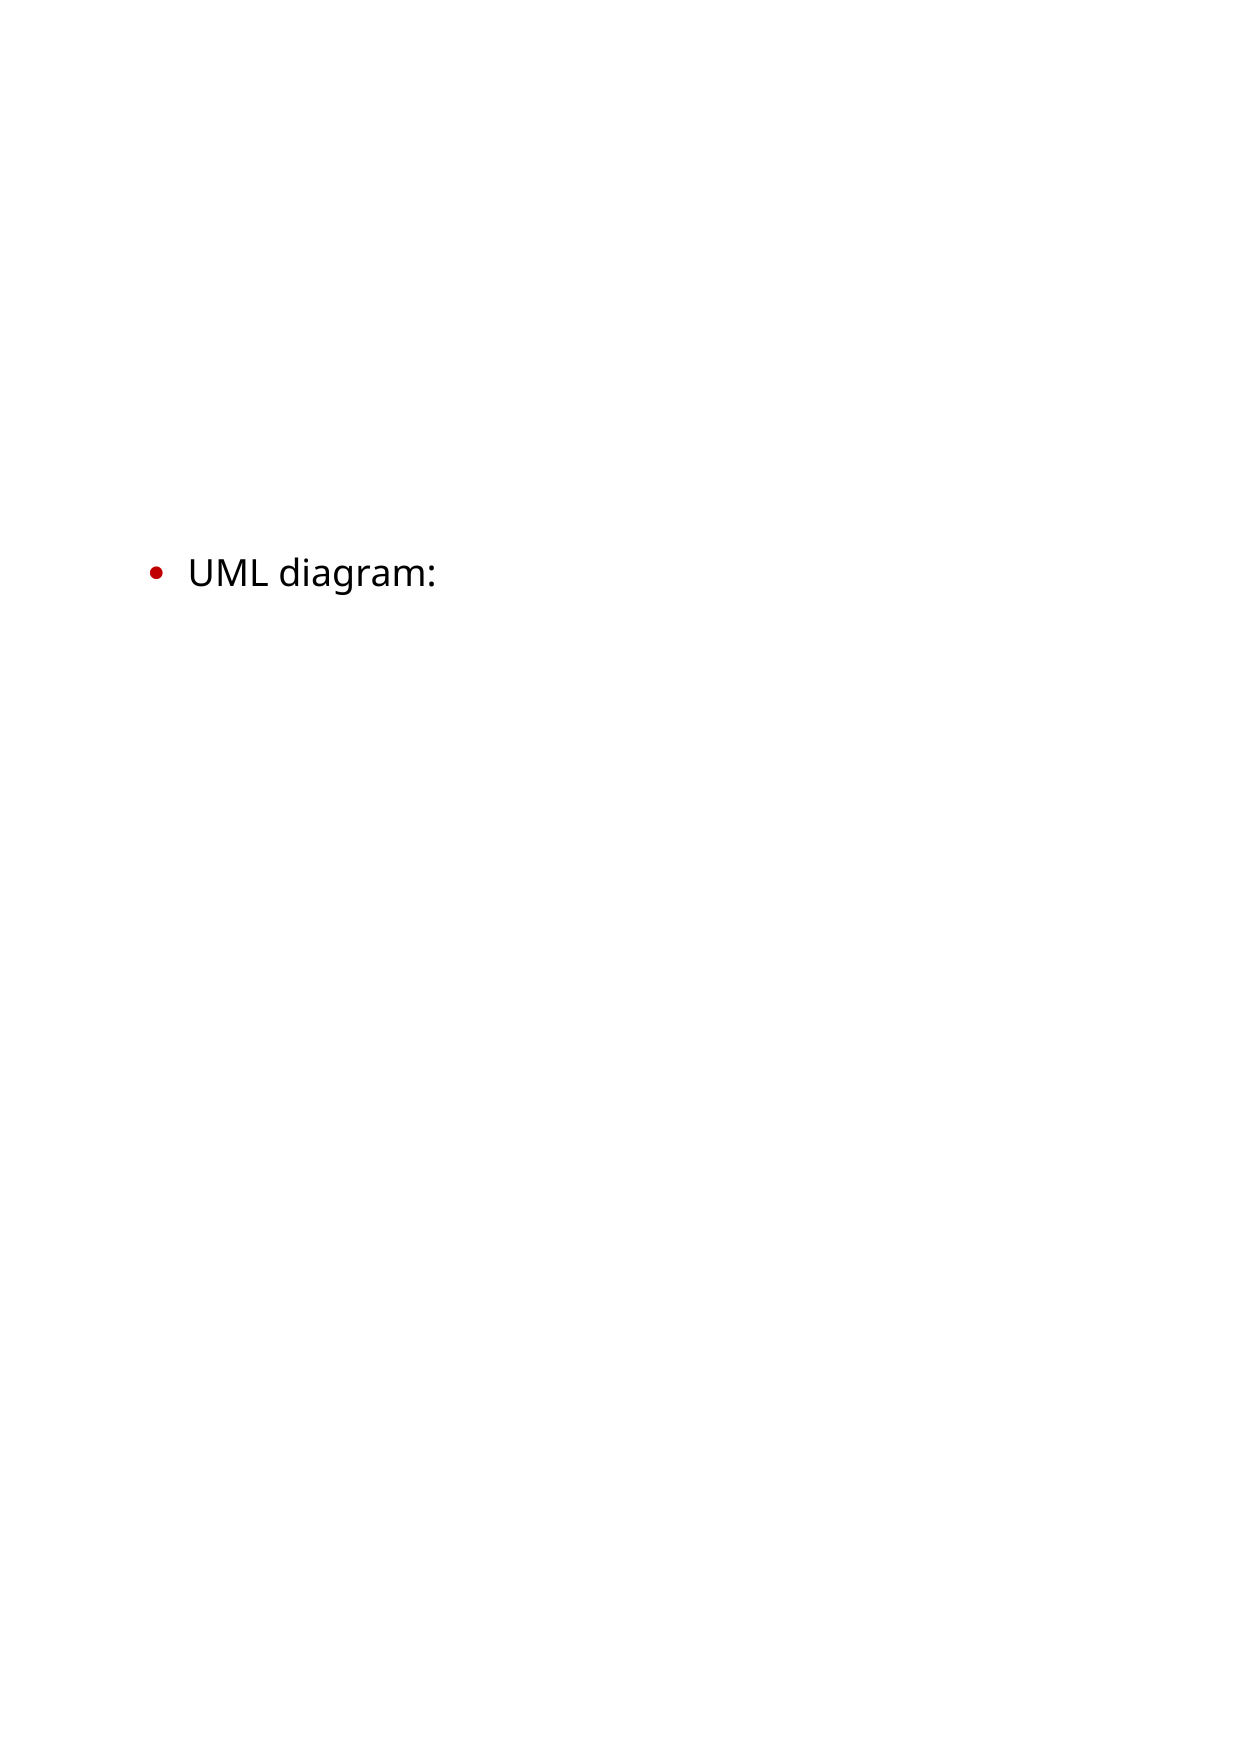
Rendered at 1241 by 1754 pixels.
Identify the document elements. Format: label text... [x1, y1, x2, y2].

subtitle UML diagram: [150, 547, 1128, 598]
